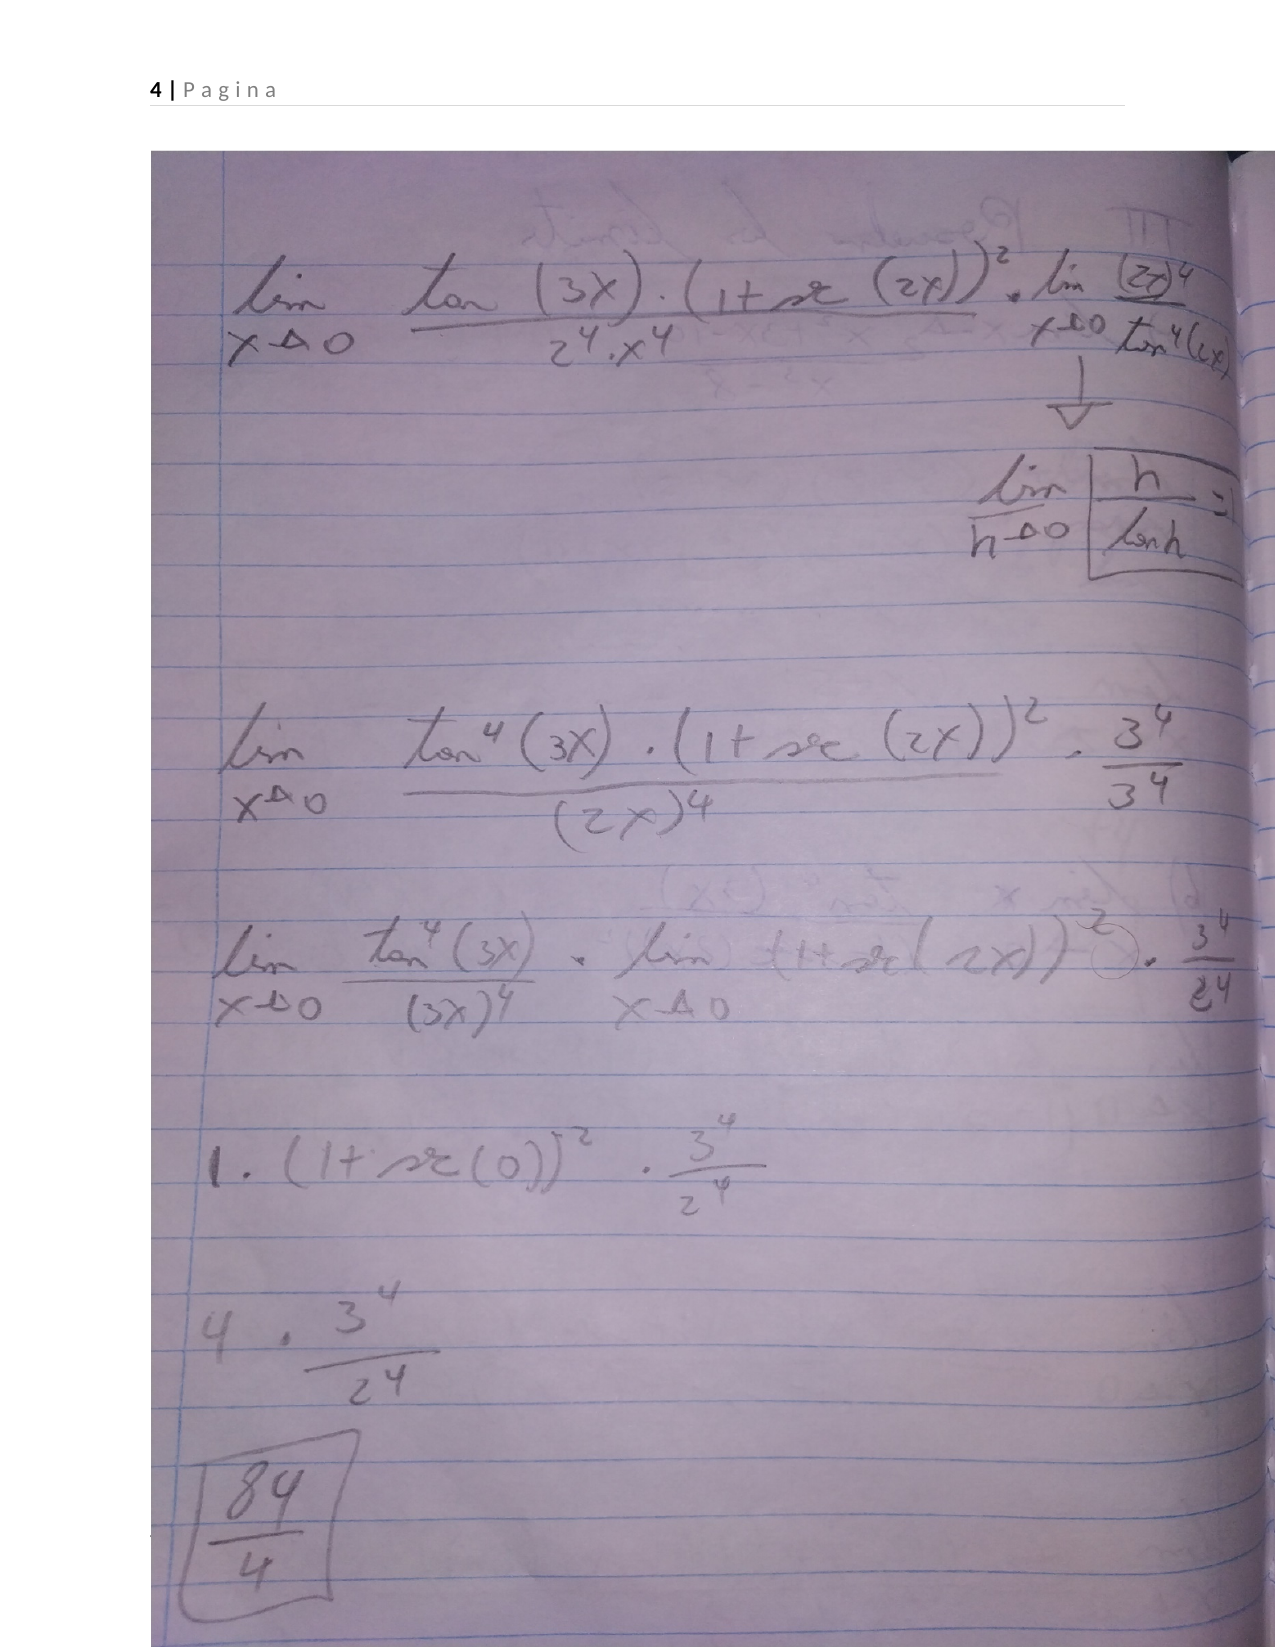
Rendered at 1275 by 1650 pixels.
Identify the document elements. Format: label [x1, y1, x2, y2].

picture [152, 152, 1275, 1645]
